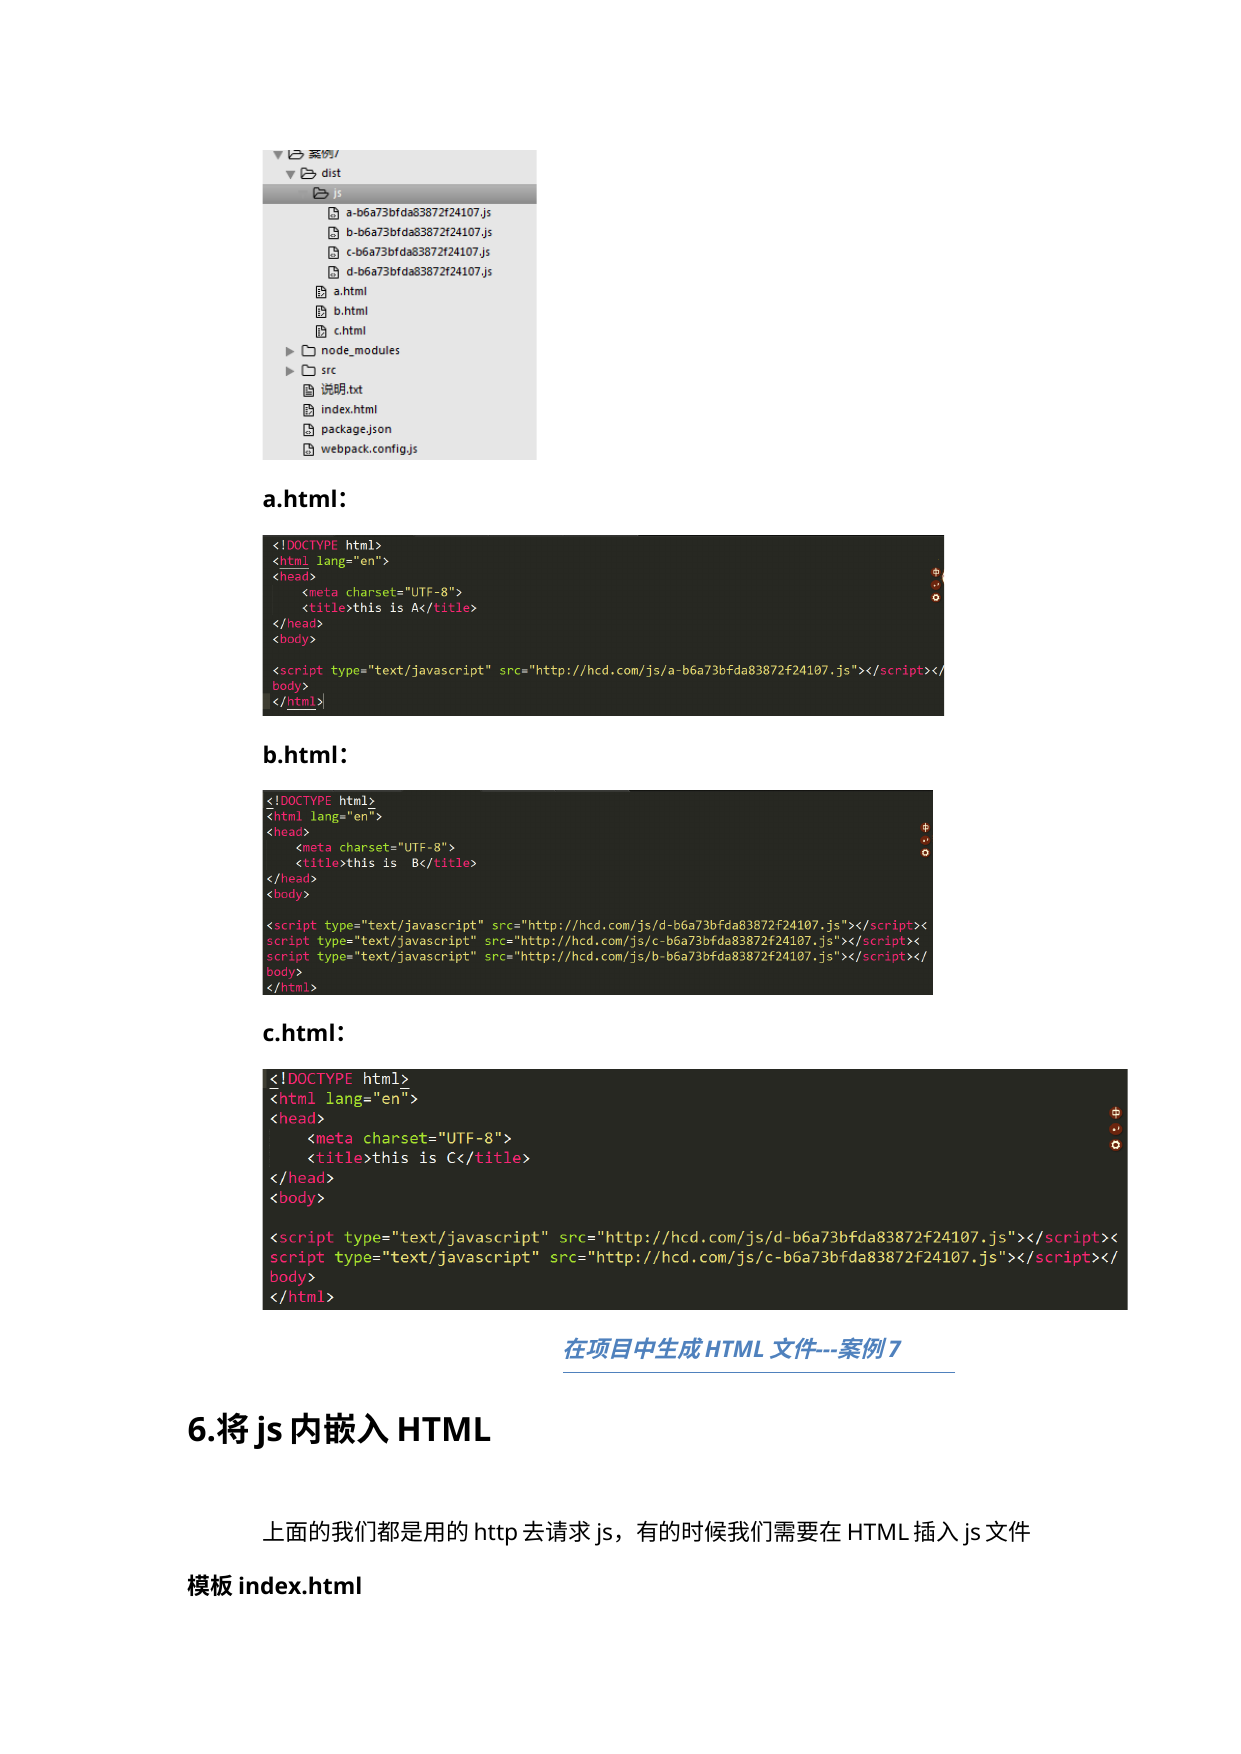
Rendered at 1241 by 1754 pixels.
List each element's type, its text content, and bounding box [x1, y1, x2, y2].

picture [262, 150, 537, 460]
picture [262, 535, 945, 716]
text c.html： [262, 1015, 1053, 1048]
text a.html： [262, 481, 1053, 514]
text 模板index.html [187, 1568, 1053, 1601]
subtitle 6.将js内嵌入HTML [187, 1403, 1053, 1451]
text 上面的我们都是用的http去请求js，有的时候我们需要在HTML插入js文件 [262, 1513, 1053, 1547]
picture [262, 1069, 1128, 1310]
text 在项目中生成HTML文件---案例7 [562, 1331, 955, 1373]
picture [262, 790, 933, 995]
text b.html： [262, 736, 1053, 770]
